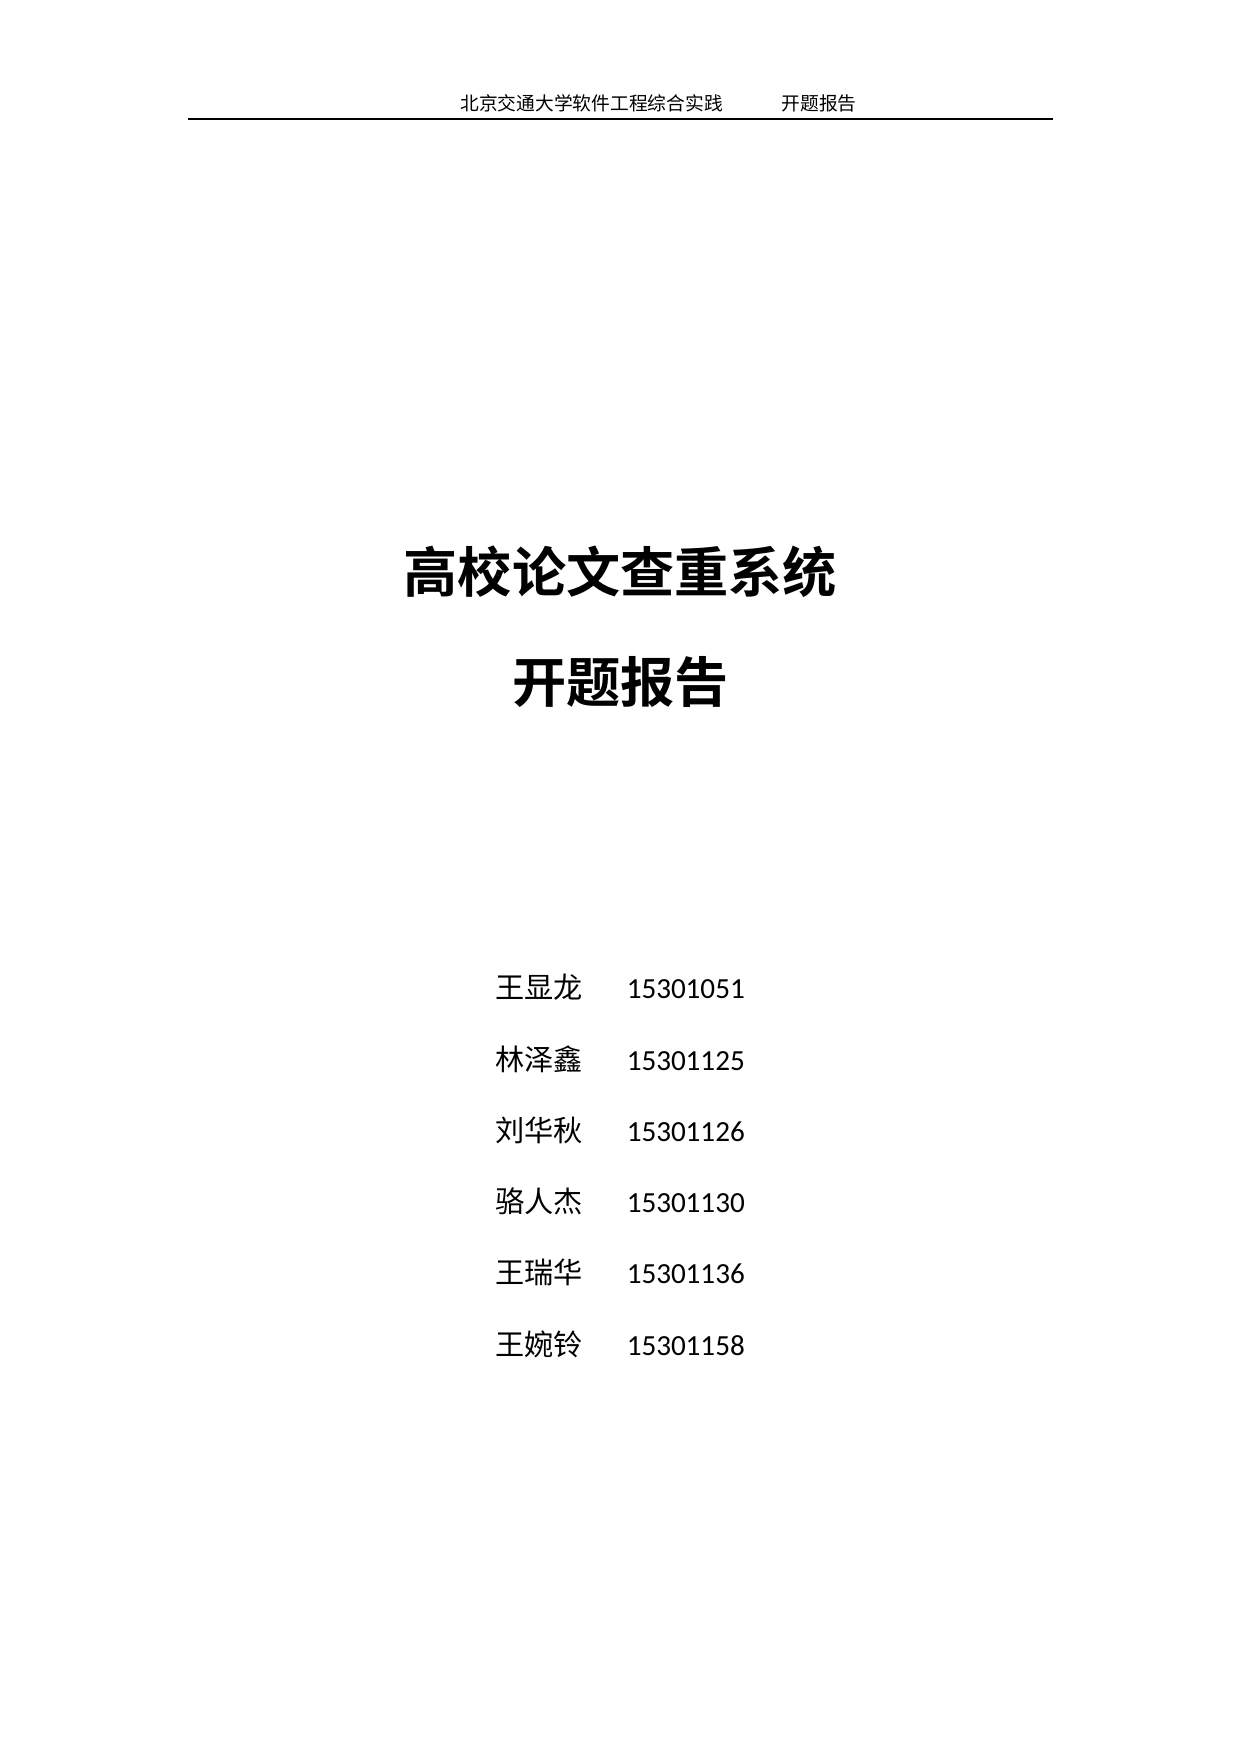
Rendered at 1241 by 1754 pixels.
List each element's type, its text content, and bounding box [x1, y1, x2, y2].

text 高校论文查重系统 [187, 521, 1053, 618]
text 刘华秋 15301126 [187, 1096, 1053, 1161]
text 王瑞华 15301136 [187, 1239, 1053, 1304]
text 林泽鑫 15301125 [187, 1025, 1053, 1090]
text 王婉铃 15301158 [187, 1310, 1053, 1375]
text 王显龙 15301051 [187, 954, 1053, 1019]
text 开题报告 [187, 630, 1053, 727]
text 骆人杰 15301130 [187, 1167, 1053, 1232]
